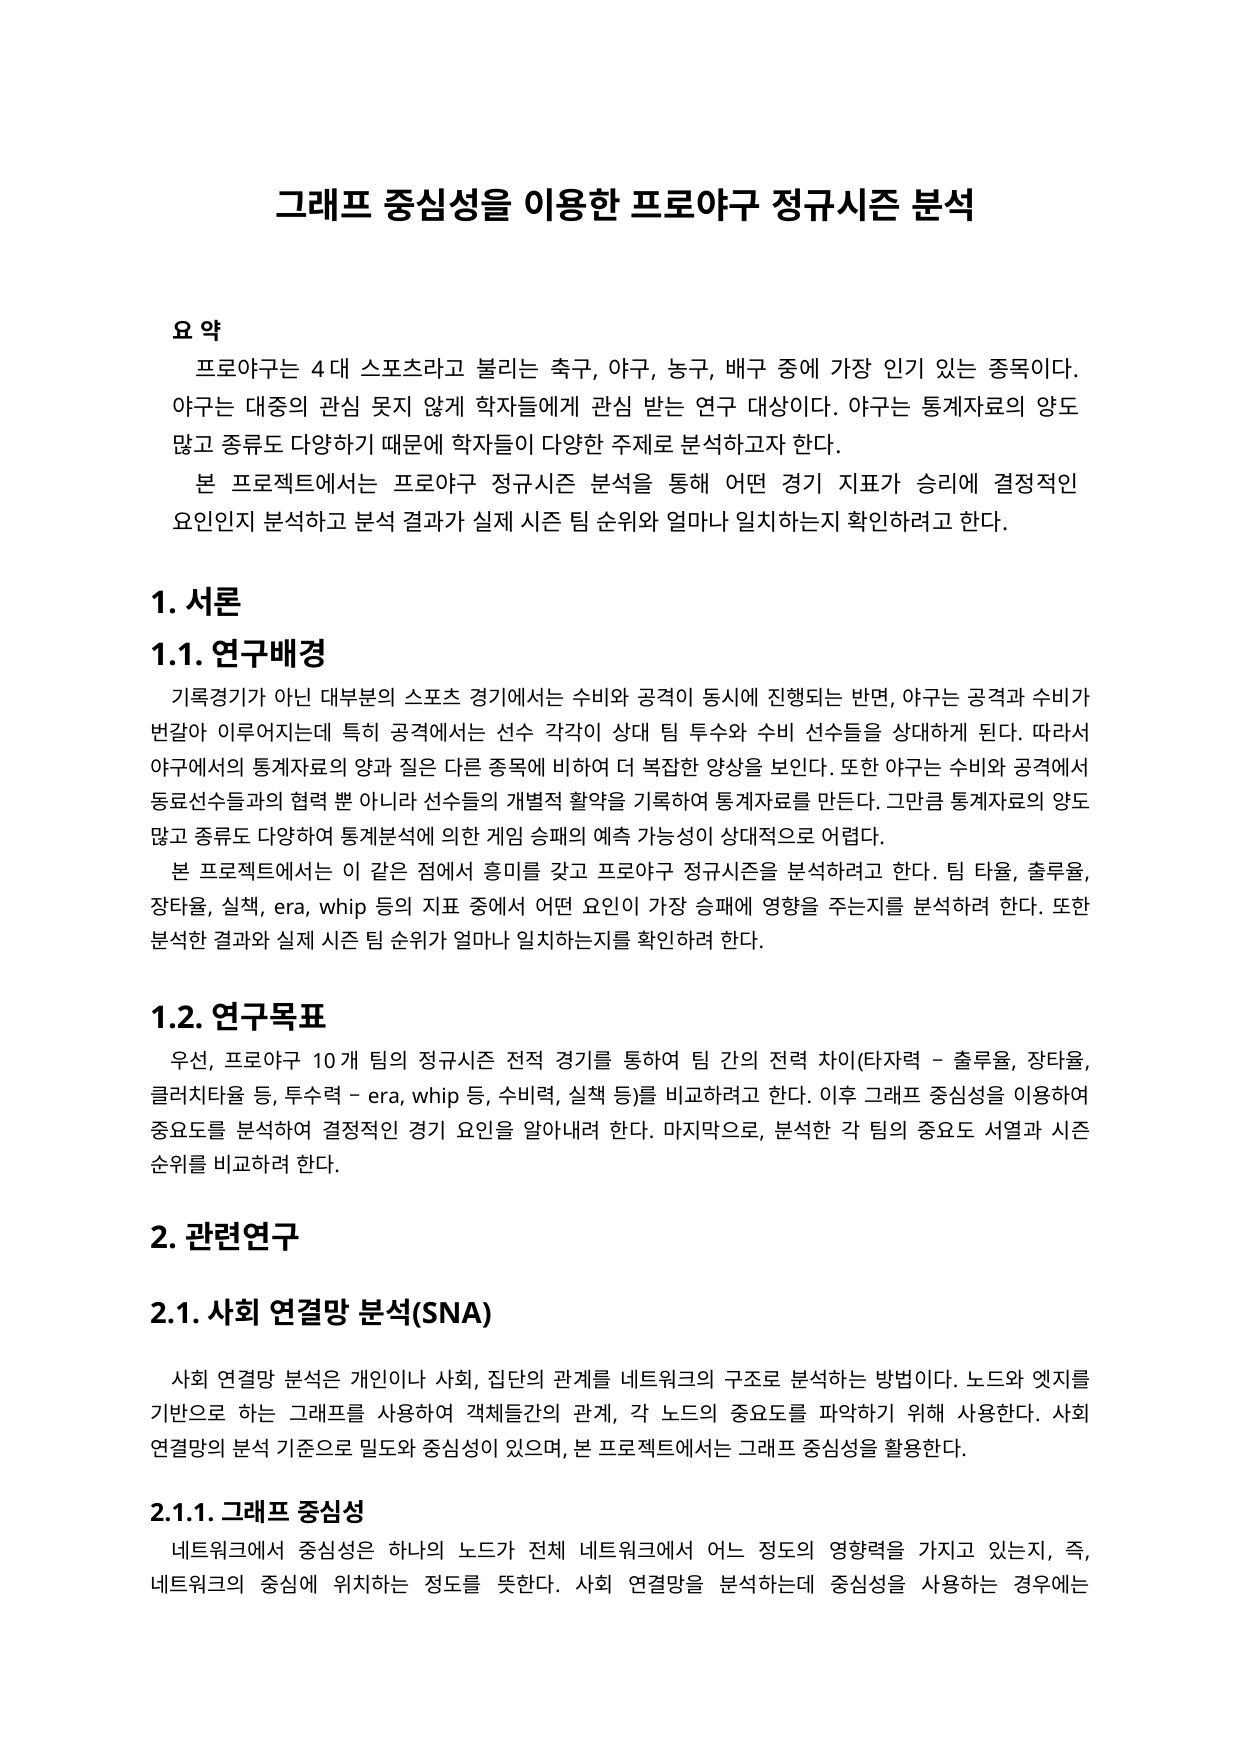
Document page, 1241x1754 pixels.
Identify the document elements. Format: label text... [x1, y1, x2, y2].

list 1. 서론 [150, 577, 1090, 622]
list 2.1.1. 그래프 중심성 [150, 1492, 1090, 1528]
list 2. 관련연구 [150, 1212, 1090, 1257]
list 본 프로젝트에서는 이 같은 점에서 흥미를 갖고 프로야구 정규시즌을 분석하려고 한다. 팀 타율, 출루율, 장타율, 실책, era, whip 등의 지표 중에서 어떤 요인이 가장 승패에 영향을 주는지를 분석하려 한다. 또한 분석한 결과와 실제 시즌 팀 순위가 얼마나 일치하는지를 확인하려 한다. [150, 855, 1090, 955]
list 1.2. 연구목표 [150, 992, 1090, 1038]
list 1.1. 연구배경 [150, 629, 1090, 674]
list 기록경기가 아닌 대부분의 스포츠 경기에서는 수비와 공격이 동시에 진행되는 반면, 야구는 공격과 수비가 번갈아 이루어지는데 특히 공격에서는 선수 각각이 상대 팀 투수와 수비 선수들을 상대하게 된다. 따라서 야구에서의 통계자료의 양과 질은 다른 종목에 비하여 더 복잡한 양상을 보인다. 또한 야구는 수비와 공격에서 동료선수들과의 협력 뿐 아니라 선수들의 개별적 활약을 기록하여 통계자료를 만든다. 그만큼 통계자료의 양도 많고 종류도 다양하여 통계분석에 의한 게임 승패의 예측 가능성이 상대적으로 어렵다. [150, 681, 1090, 851]
table_header 그래프 중심성을 이용한 프로야구 정규시즌 분석 요 약 프로야구는 4대 스포츠라고 불리는 축구, 야구, 농구, 배구 중에 가장 인기 있는 종목이다. 야구는 대중의 관심 못지 않게 학자들에게 관심 받는 연구 대상이다. 야구는 통계자료의 양도 많고 종류도 다양하기 때문에 학자들이 다양한 주제로 분석하고자 한다. 본 프로젝트에서는 프로야구 정규시즌 분석을 통해 어떤 경기 지표가 승리에 결정적인 요인인지 분석하고 분석 결과가 실제 시즌 팀 순위와 얼마나 일치하는지 확인하려고 한다. [161, 177, 1090, 541]
list 2.1. 사회 연결망 분석(SNA) [150, 1289, 1090, 1332]
list 우선, 프로야구 10개 팀의 정규시즌 전적 경기를 통하여 팀 간의 전력 차이(타자력 – 출루율, 장타율, 클러치타율 등, 투수력 – era, whip 등, 수비력, 실책 등)를 비교하려고 한다. 이후 그래프 중심성을 이용하여 중요도를 분석하여 결정적인 경기 요인을 알아내려 한다. 마지막으로, 분석한 각 팀의 중요도 서열과 시즌 순위를 비교하려 한다. [150, 1044, 1090, 1179]
list 사회 연결망 분석은 개인이나 사회, 집단의 관계를 네트워크의 구조로 분석하는 방법이다. 노드와 엣지를 기반으로 하는 그래프를 사용하여 객체들간의 관계, 각 노드의 중요도를 파악하기 위해 사용한다. 사회 연결망의 분석 기준으로 밀도와 중심성이 있으며, 본 프로젝트에서는 그래프 중심성을 활용한다. [150, 1363, 1090, 1463]
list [150, 1534, 1090, 1571]
